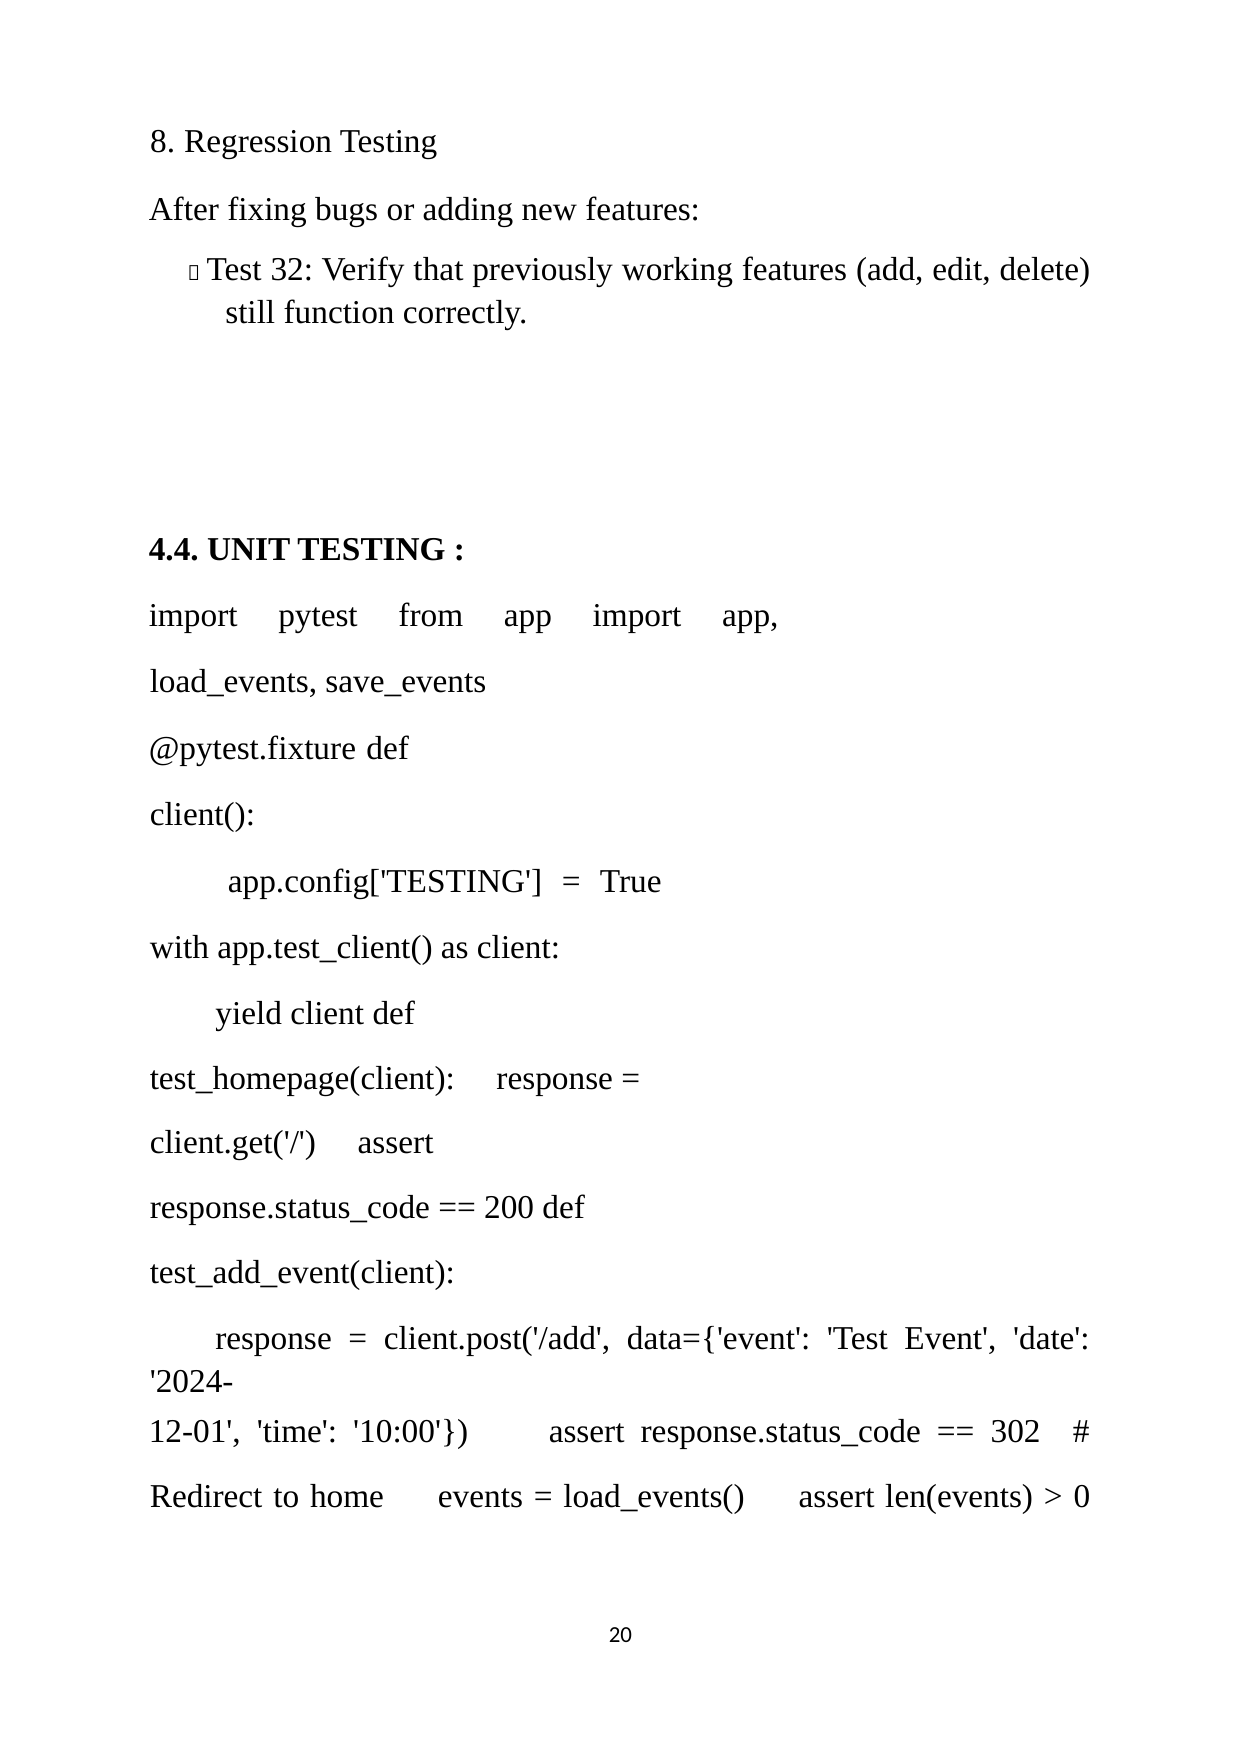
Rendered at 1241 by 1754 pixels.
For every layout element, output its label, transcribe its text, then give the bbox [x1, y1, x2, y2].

text After fixing bugs or adding new features: [148, 189, 1091, 227]
text import pytest from app import app, load_events, save_events [148, 595, 779, 700]
text response = client.post('/add', data={'event': 'Test Event', 'date': '2024- [148, 1318, 1091, 1399]
list Regression Testing [150, 122, 1091, 160]
text 4.4. UNIT TESTING : [148, 529, 1135, 568]
text app.config['TESTING'] = True with app.test_client() as client: [148, 861, 662, 966]
text yield client def test_homepage(client): response = client.get('/') assert response.status_code == 200 def test_add_event(client): [148, 993, 652, 1291]
text @pytest.fixture def client(): [148, 728, 409, 833]
text  Test 32: Verify that previously working features (add, edit, delete) still function correctly. [187, 249, 1091, 331]
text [148, 1411, 1091, 1515]
